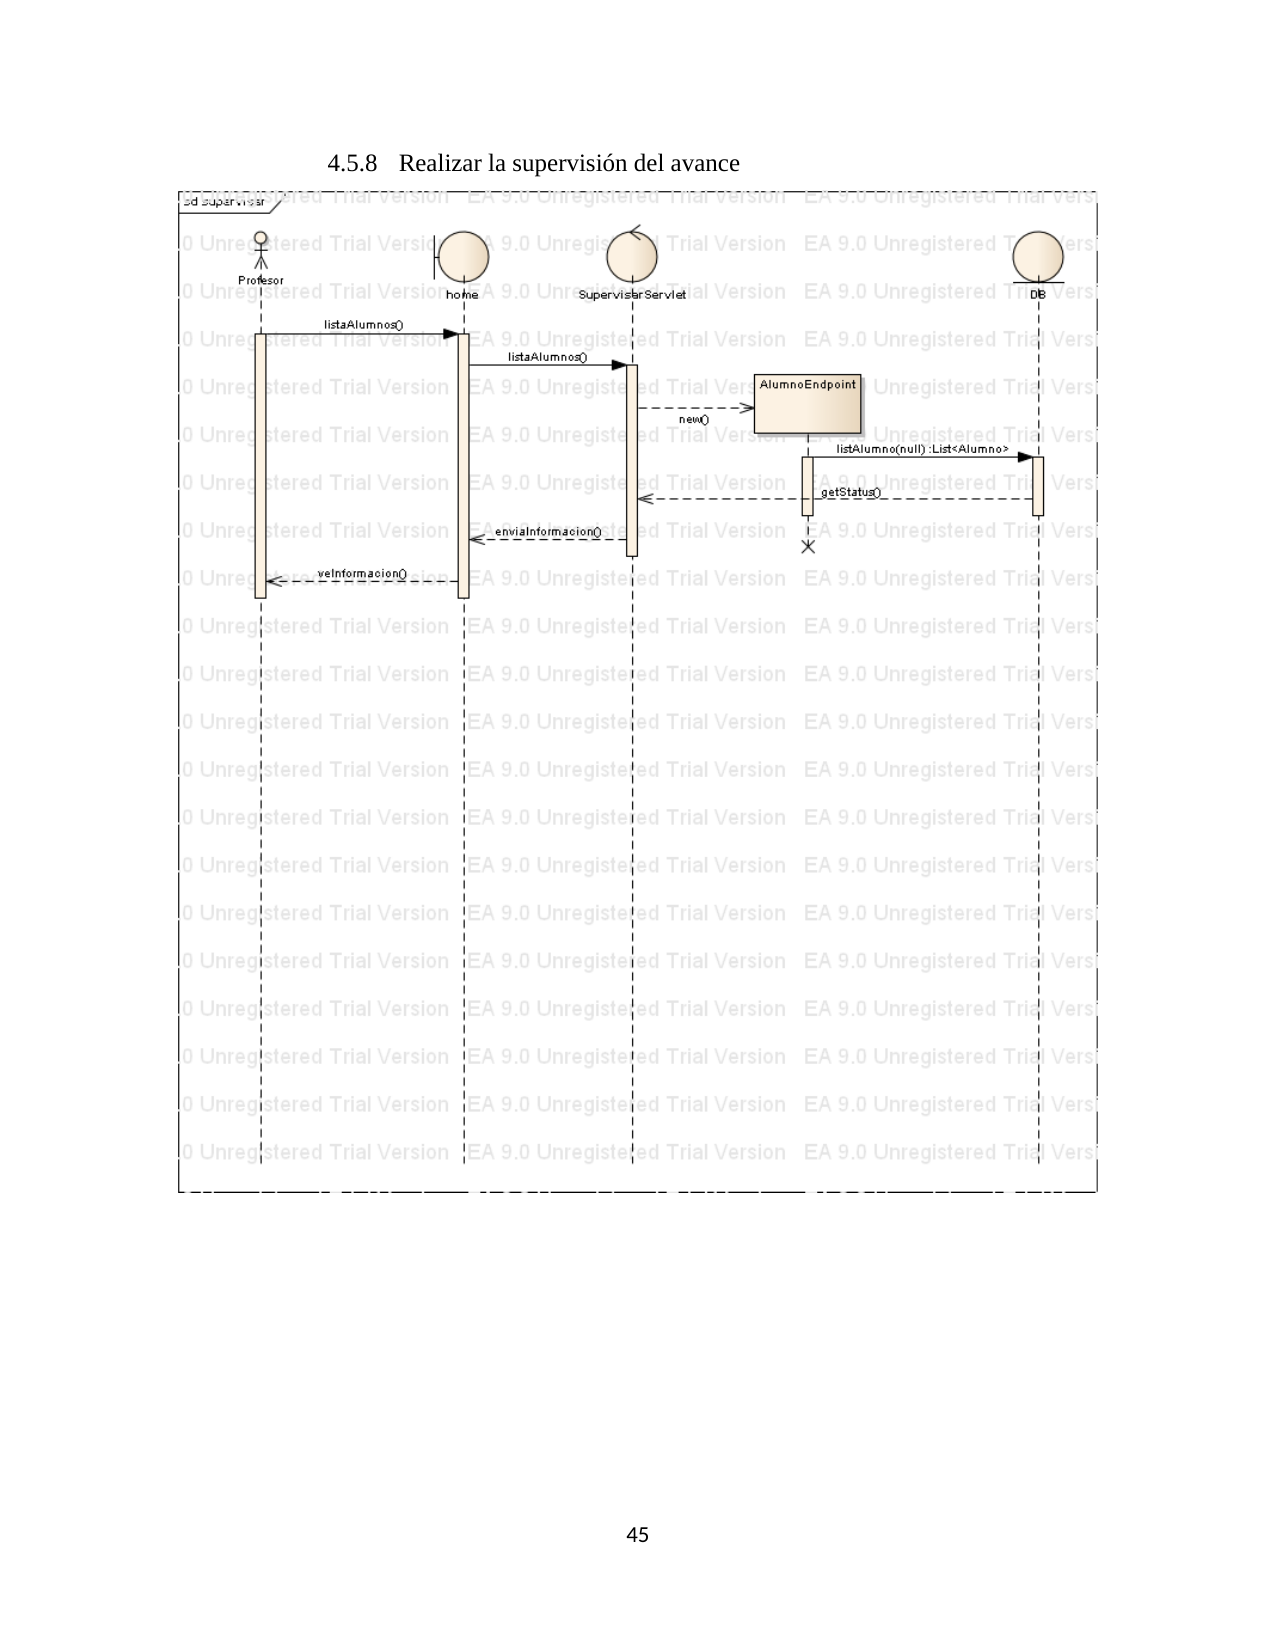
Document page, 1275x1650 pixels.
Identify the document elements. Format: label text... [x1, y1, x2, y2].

subtitle Realizar la supervisión del avance [327, 148, 1098, 176]
picture [177, 190, 1098, 1193]
